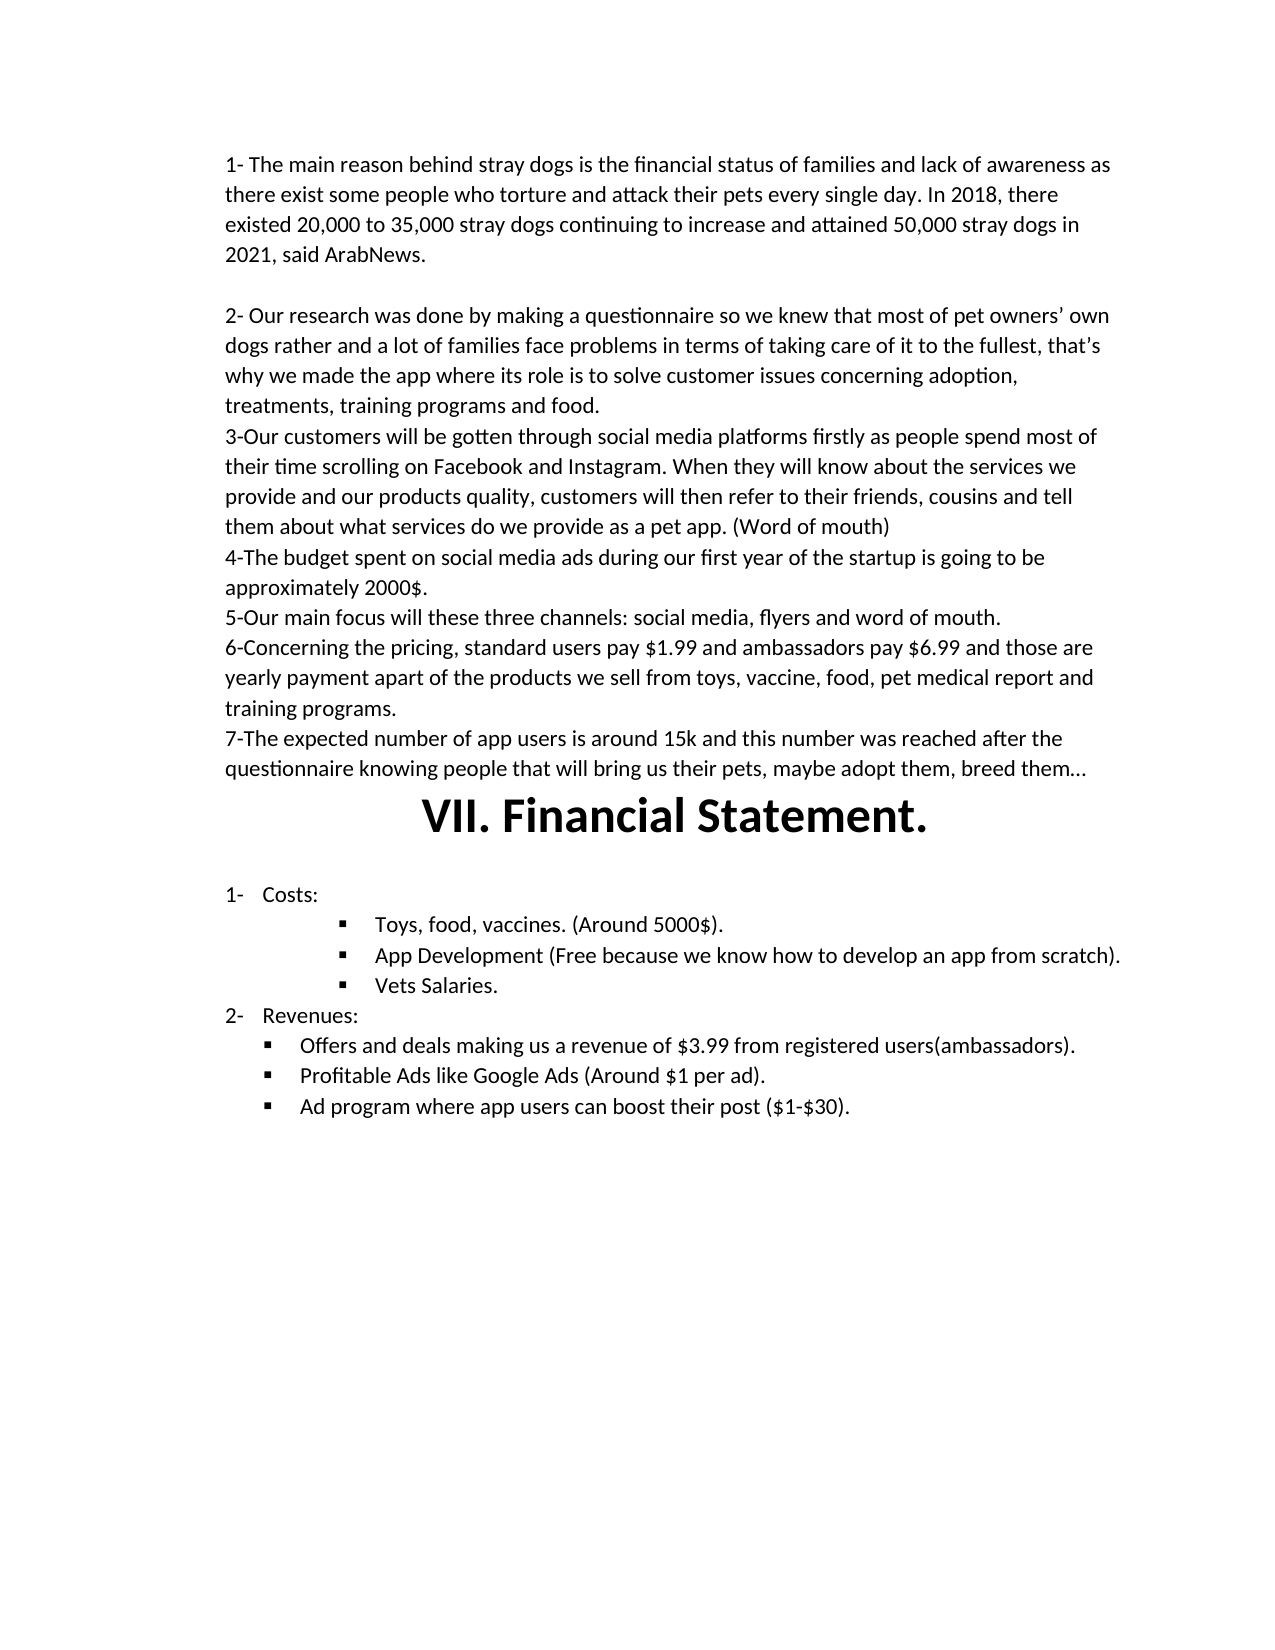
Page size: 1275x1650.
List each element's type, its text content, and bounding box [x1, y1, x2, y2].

list 2- Our research was done by making a questionnaire so we knew that most of pet owners’ own dogs rather and a lot of families face problems in terms of taking care of it to the fullest, that’s why we made the app where its role is to solve customer issues concerning adoption, treatments, training programs and food. [225, 301, 1125, 420]
list Ad program where app users can boost their post ($1-$30). [262, 1092, 1125, 1120]
list Vets Salaries. [337, 971, 1125, 999]
list App Development (Free because we know how to develop an app from scratch). [337, 941, 1125, 969]
list Revenues: [225, 1001, 1125, 1029]
list Offers and deals making us a revenue of $3.99 from registered users(ambassadors). [262, 1031, 1125, 1059]
list 6-Concerning the pricing, standard users pay $1.99 and ambassadors pay $6.99 and those are yearly payment apart of the products we sell from toys, vaccine, food, pet medical report and training programs. [225, 633, 1125, 722]
list 3-Our customers will be gotten through social media platforms firstly as people spend most of their time scrolling on Facebook and Instagram. When they will know about the services we provide and our products quality, customers will then refer to their friends, cousins and tell them about what services do we provide as a pet app. (Word of mouth) [225, 422, 1125, 541]
list Toys, food, vaccines. (Around 5000$). [337, 911, 1125, 939]
list 4-The budget spent on social media ads during our first year of the startup is going to be approximately 2000$. [225, 543, 1125, 601]
list Costs: [225, 880, 1125, 908]
list VII. Financial Statement. [225, 784, 1125, 845]
list 1- The main reason behind stray dogs is the financial status of families and lack of awareness as there exist some people who torture and attack their pets every single day. In 2018, there existed 20,000 to 35,000 stray dogs continuing to increase and attained 50,000 stray dogs in 2021, said ArabNews. [225, 150, 1125, 269]
list 5-Our main focus will these three channels: social media, flyers and word of mouth. [225, 603, 1125, 631]
list Profitable Ads like Google Ads (Around $1 per ad). [262, 1062, 1125, 1090]
list 7-The expected number of app users is around 15k and this number was reached after the questionnaire knowing people that will bring us their pets, maybe adopt them, breed them… [225, 724, 1125, 782]
